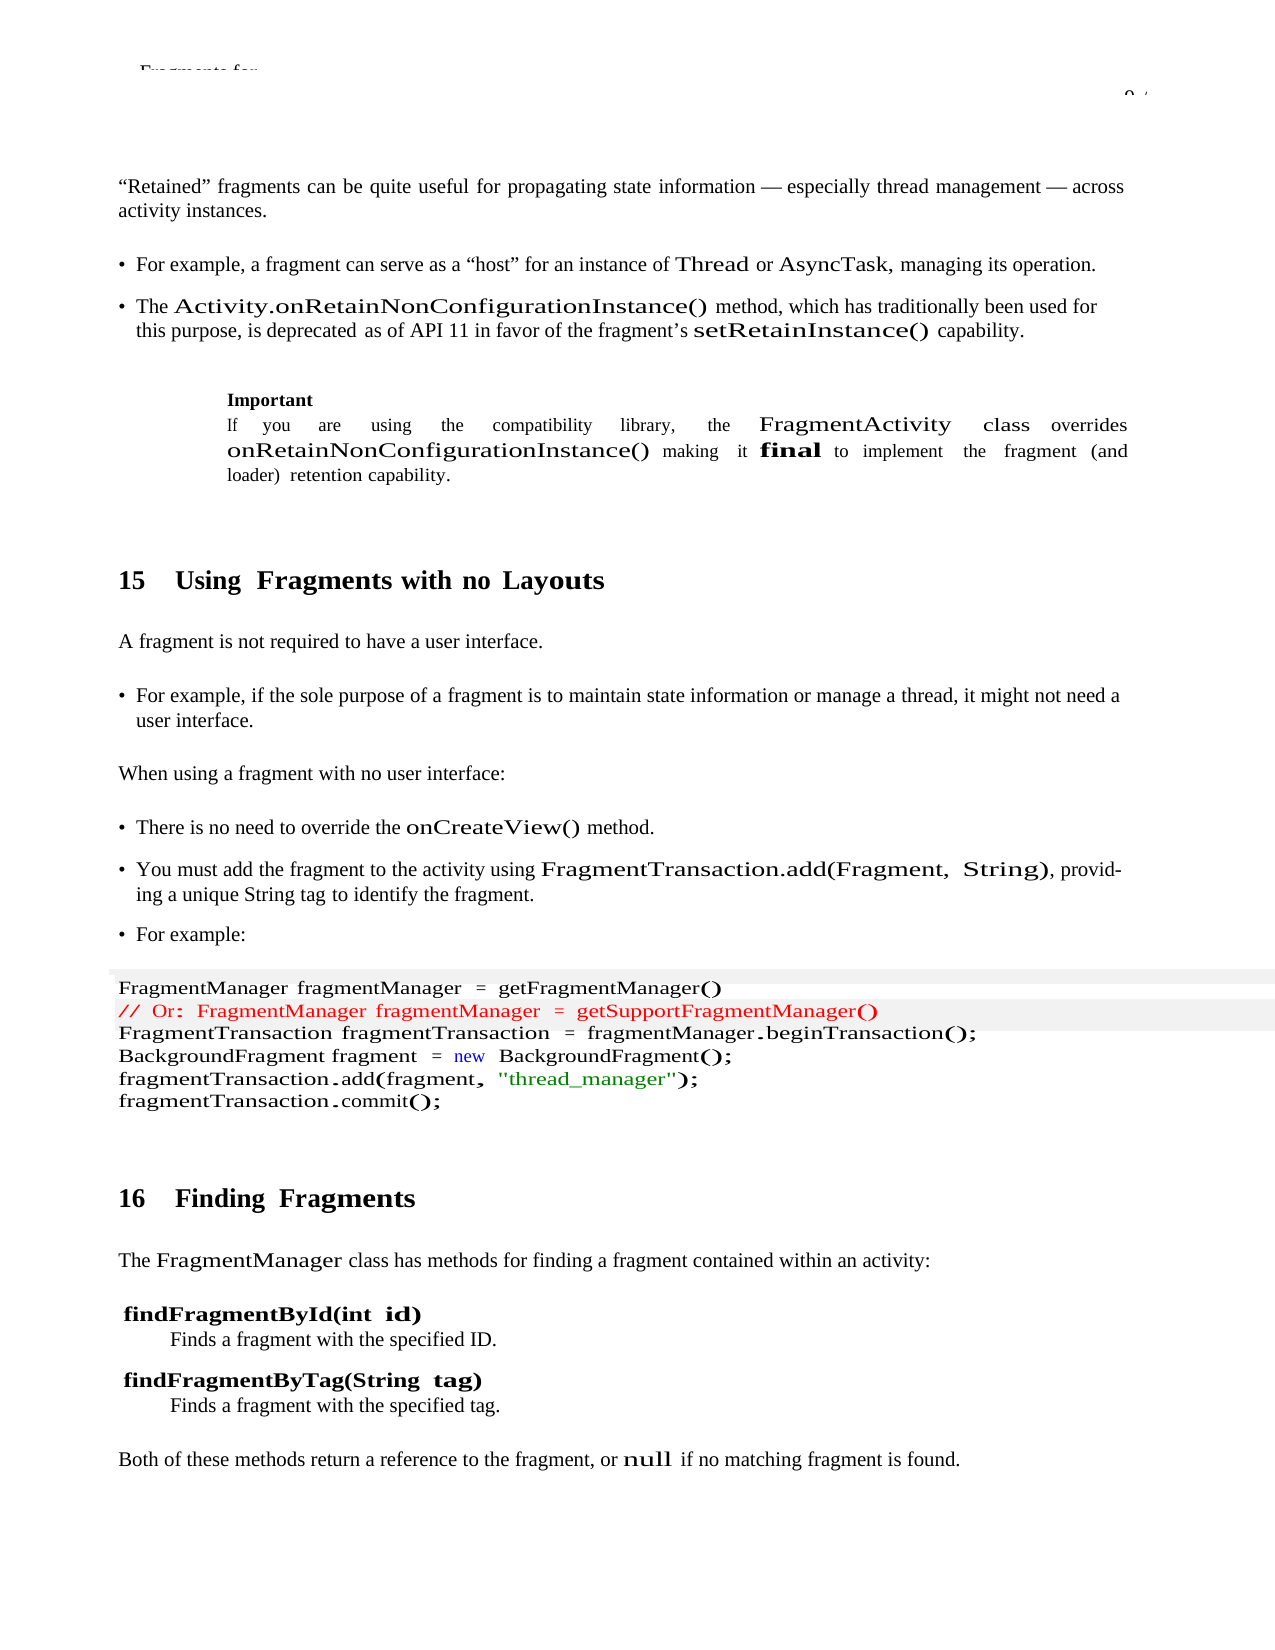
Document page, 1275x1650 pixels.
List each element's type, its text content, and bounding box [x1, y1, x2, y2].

text • For example, if the sole purpose of a fragment is to maintain state information or manage a thread, it might not need a user interface. [118, 683, 1126, 732]
text • The Activity.onRetainNonConfigurationInstance() method, which has traditionally been used for this purpose, is deprecated as of API 11 in favor of the fragment’s setRetainInstance() capability. [118, 294, 1126, 342]
text 15 Using Fragments with no Layouts [118, 564, 1194, 595]
text Important [227, 389, 316, 411]
text // Or: FragmentManager fragmentManager = getSupportFragmentManager() FragmentTransaction fragmentTransaction = fragmentManager.beginTransaction(); BackgroundFragment fragment = new BackgroundFragment(); fragmentTransaction.add(fragment, "thread_manager"); fragmentTransaction.commit(); [118, 1000, 984, 1112]
text FragmentManager fragmentManager = getFragmentManager() [118, 977, 1194, 998]
text Both of these methods return a reference to the fragment, or null if no matching fragment is found. [118, 1447, 1194, 1471]
text 16 Finding Fragments [118, 1182, 1194, 1213]
text • There is no need to override the onCreateView() method. [118, 815, 1194, 839]
text The FragmentManager class has methods for finding a fragment contained within an activity: [118, 1247, 1194, 1272]
text findFragmentByTag(String tag) [123, 1368, 1194, 1392]
text • For example: [118, 922, 1194, 946]
text If you are using the compatibility library, the FragmentActivity class overrides onRetainNonConfigurationInstance() making it final to implement the fragment (and loader) retention capability. [227, 412, 1128, 486]
text “Retained” fragments can be quite useful for propagating state information — especially thread management — across activity instances. [118, 174, 1126, 222]
text • You must add the fragment to the activity using FragmentTransaction.add(Fragment, String), provid- ing a unique String tag to identify the fragment. [118, 857, 1126, 906]
text findFragmentById(int id) [123, 1301, 1194, 1326]
text • For example, a fragment can serve as a “host” for an instance of Thread or AsyncTask, managing its operation. [118, 252, 1194, 276]
text Finds a fragment with the specified tag. [170, 1393, 1194, 1417]
text When using a fragment with no user interface: [118, 761, 1194, 785]
text Finds a fragment with the specified ID. [170, 1326, 1194, 1351]
text A fragment is not required to have a user interface. [118, 629, 1194, 653]
